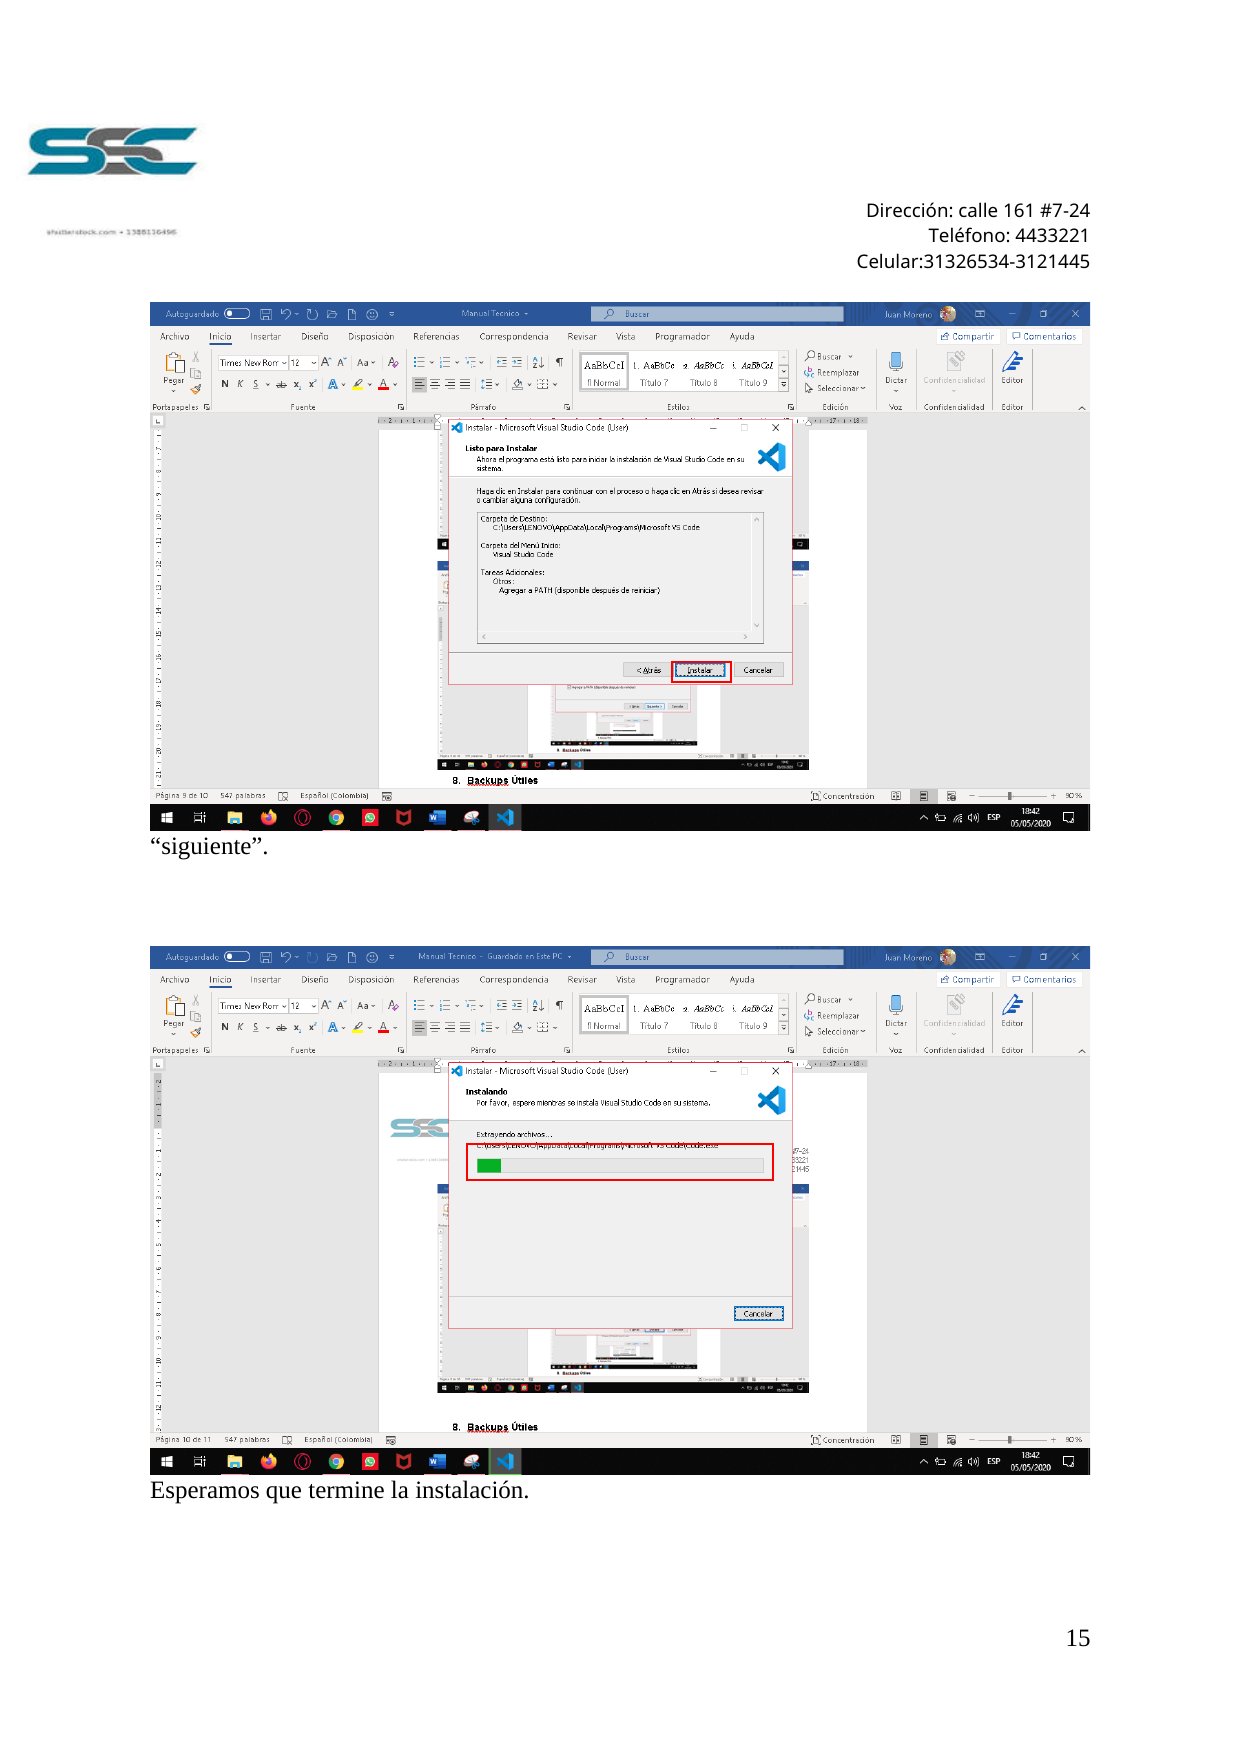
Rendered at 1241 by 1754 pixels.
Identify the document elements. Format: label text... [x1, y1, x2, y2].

picture [0, 76, 244, 238]
text “siguiente”. [150, 831, 1090, 860]
picture [150, 946, 1091, 1475]
picture [150, 302, 1091, 831]
text Esperamos que termine la instalación. [150, 1475, 1090, 1503]
